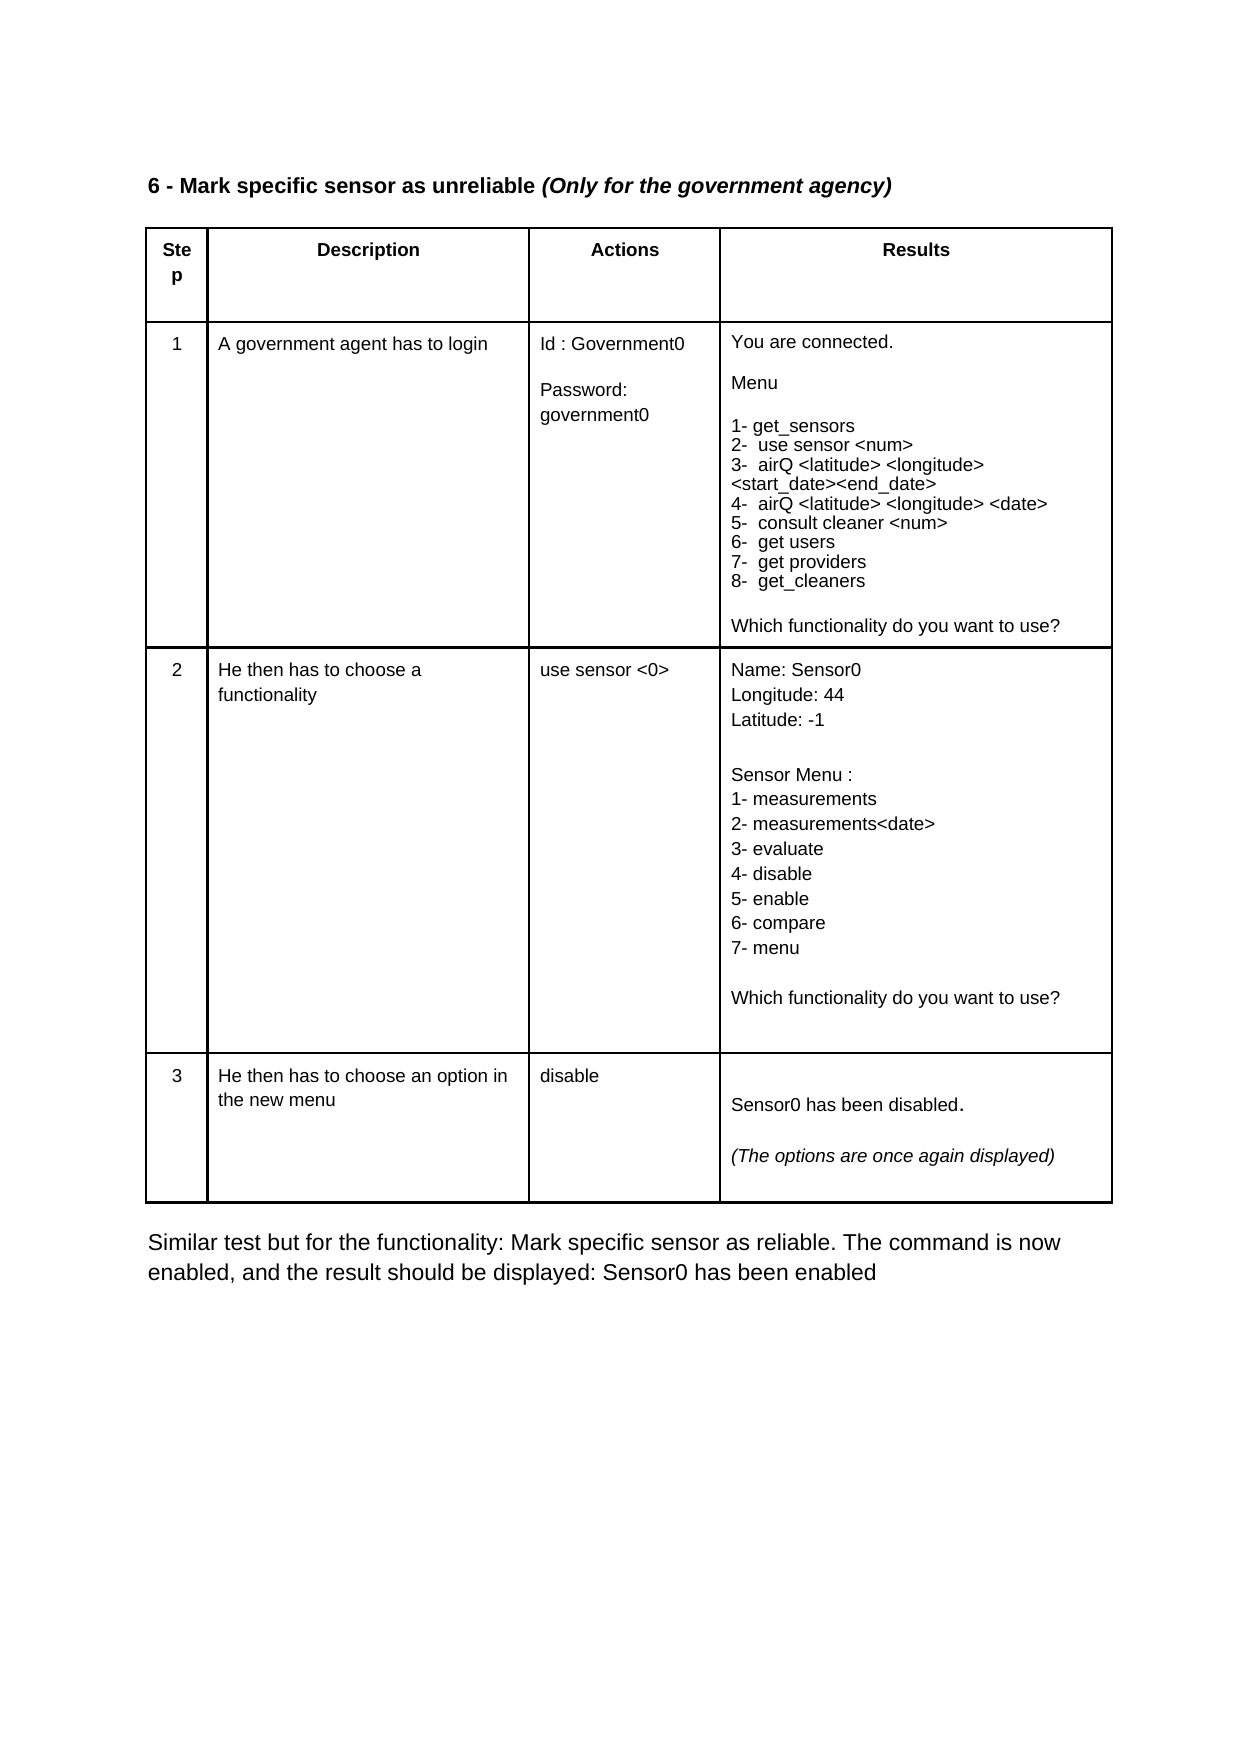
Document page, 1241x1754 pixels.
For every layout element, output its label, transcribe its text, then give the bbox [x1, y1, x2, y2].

table_cell You are connected. Menu 1- get_sensors 2- use sensor <num> 3- airQ <latitude> <longitude> <start_date><end_date> 4- airQ <latitude> <longitude> <date> 5- consult cleaner <num> 6- get users 7- get providers 8- get_cleaners Which functionality do you want to use? [721, 323, 1111, 646]
table_header Description [209, 229, 528, 321]
table_cell Sensor0 has been disabled. (The options are once again displayed) [721, 1054, 1111, 1201]
text 6 - Mark specific sensor as unreliable (Only for the government agency) [148, 173, 1093, 198]
table_cell use sensor <0> [530, 649, 719, 1052]
table_cell He then has to choose an option in the new menu [209, 1054, 528, 1201]
table_header Results [721, 229, 1111, 321]
text Similar test but for the functionality: Mark specific sensor as reliable. The command is now enabled, and the result should be displayed: Sensor0 has been enabled [148, 1228, 1093, 1285]
table_cell 1 [147, 323, 206, 646]
table_cell disable [530, 1054, 719, 1201]
table_cell 3 [147, 1054, 206, 1201]
table_cell Id : Government0 Password: government0 [530, 323, 719, 646]
table_header Step [147, 229, 206, 321]
table_cell He then has to choose a functionality [209, 649, 528, 1052]
table_cell A government agent has to login [209, 323, 528, 646]
table_cell Name: Sensor0 Longitude: 44 Latitude: -1 Sensor Menu : 1- measurements 2- measurements<date> 3- evaluate 4- disable 5- enable 6- compare 7- menu Which functionality do you want to use? [721, 649, 1111, 1052]
table_cell 2 [147, 649, 206, 1052]
table_header Actions [530, 229, 719, 321]
